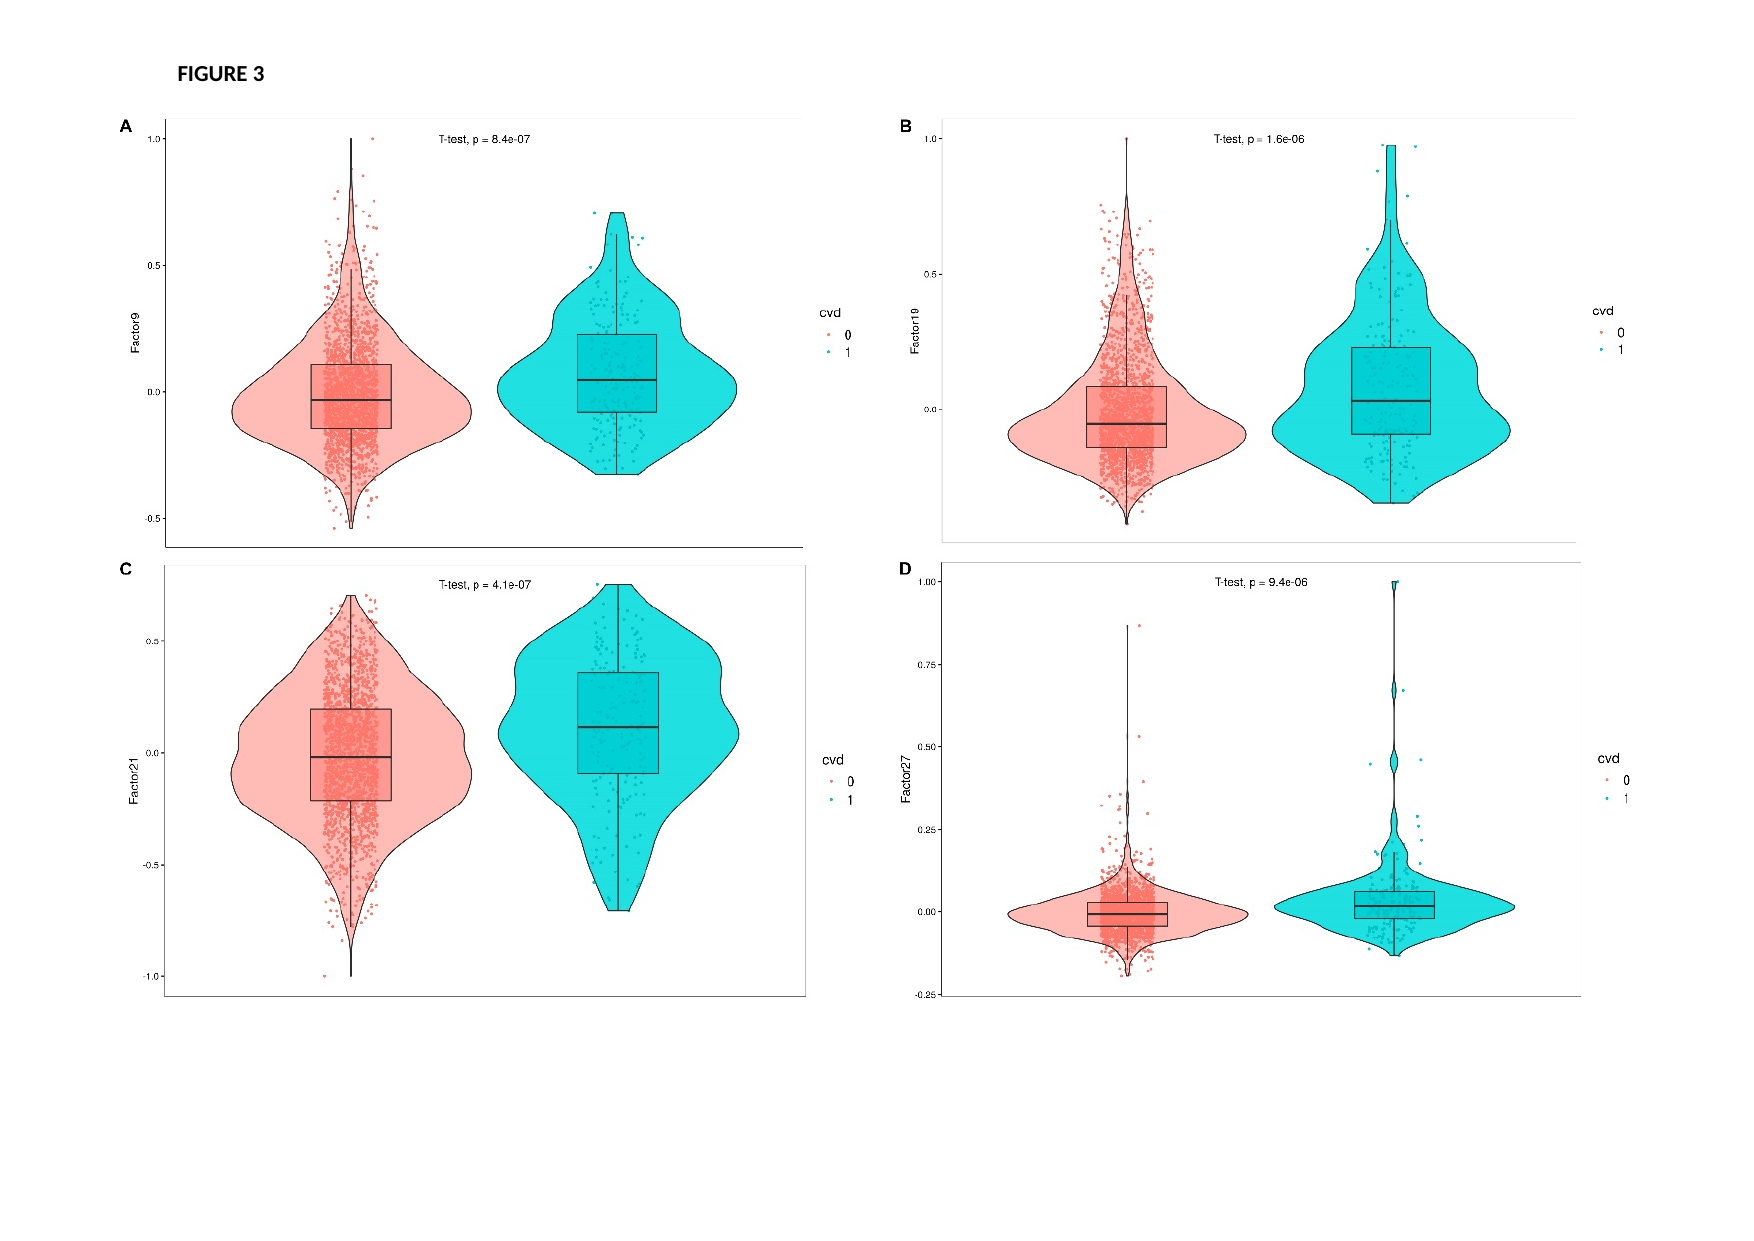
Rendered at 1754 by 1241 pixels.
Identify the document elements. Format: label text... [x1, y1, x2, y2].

text FIGURE 3 [177, 59, 1577, 87]
picture [104, 113, 1660, 1004]
